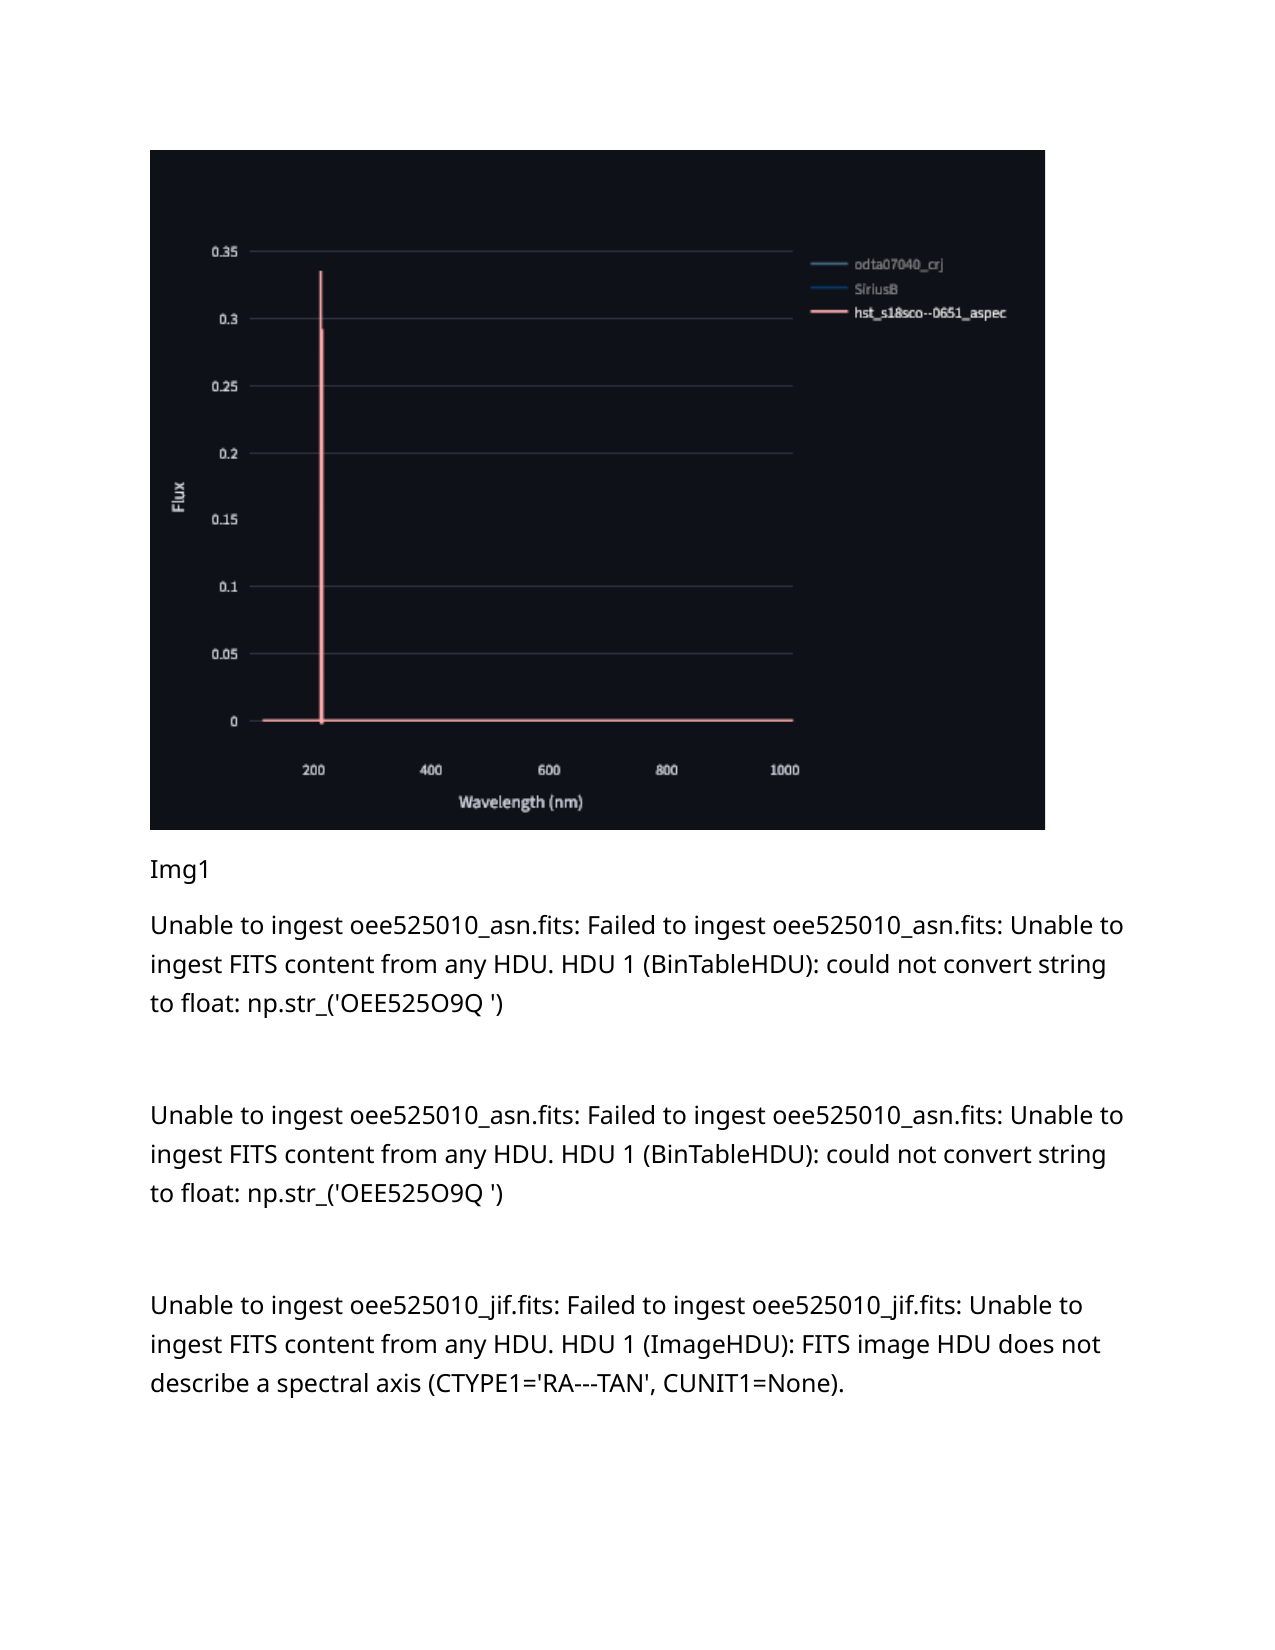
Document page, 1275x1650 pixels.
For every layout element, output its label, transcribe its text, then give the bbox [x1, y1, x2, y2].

text Unable to ingest oee525010_asn.fits: Failed to ingest oee525010_asn.fits: Unable to ingest FITS content from any HDU. HDU 1 (BinTableHDU): could not convert string to float: np.str_('OEE525O9Q ') [150, 1097, 1125, 1210]
text Unable to ingest oee525010_asn.fits: Failed to ingest oee525010_asn.fits: Unable to ingest FITS content from any HDU. HDU 1 (BinTableHDU): could not convert string to float: np.str_('OEE525O9Q ') [150, 907, 1125, 1020]
text Unable to ingest oee525010_jif.fits: Failed to ingest oee525010_jif.fits: Unable to ingest FITS content from any HDU. HDU 1 (ImageHDU): FITS image HDU does not describe a spectral axis (CTYPE1='RA---TAN', CUNIT1=None). [150, 1287, 1125, 1400]
text Img1 [150, 851, 1125, 886]
picture [150, 150, 1046, 830]
